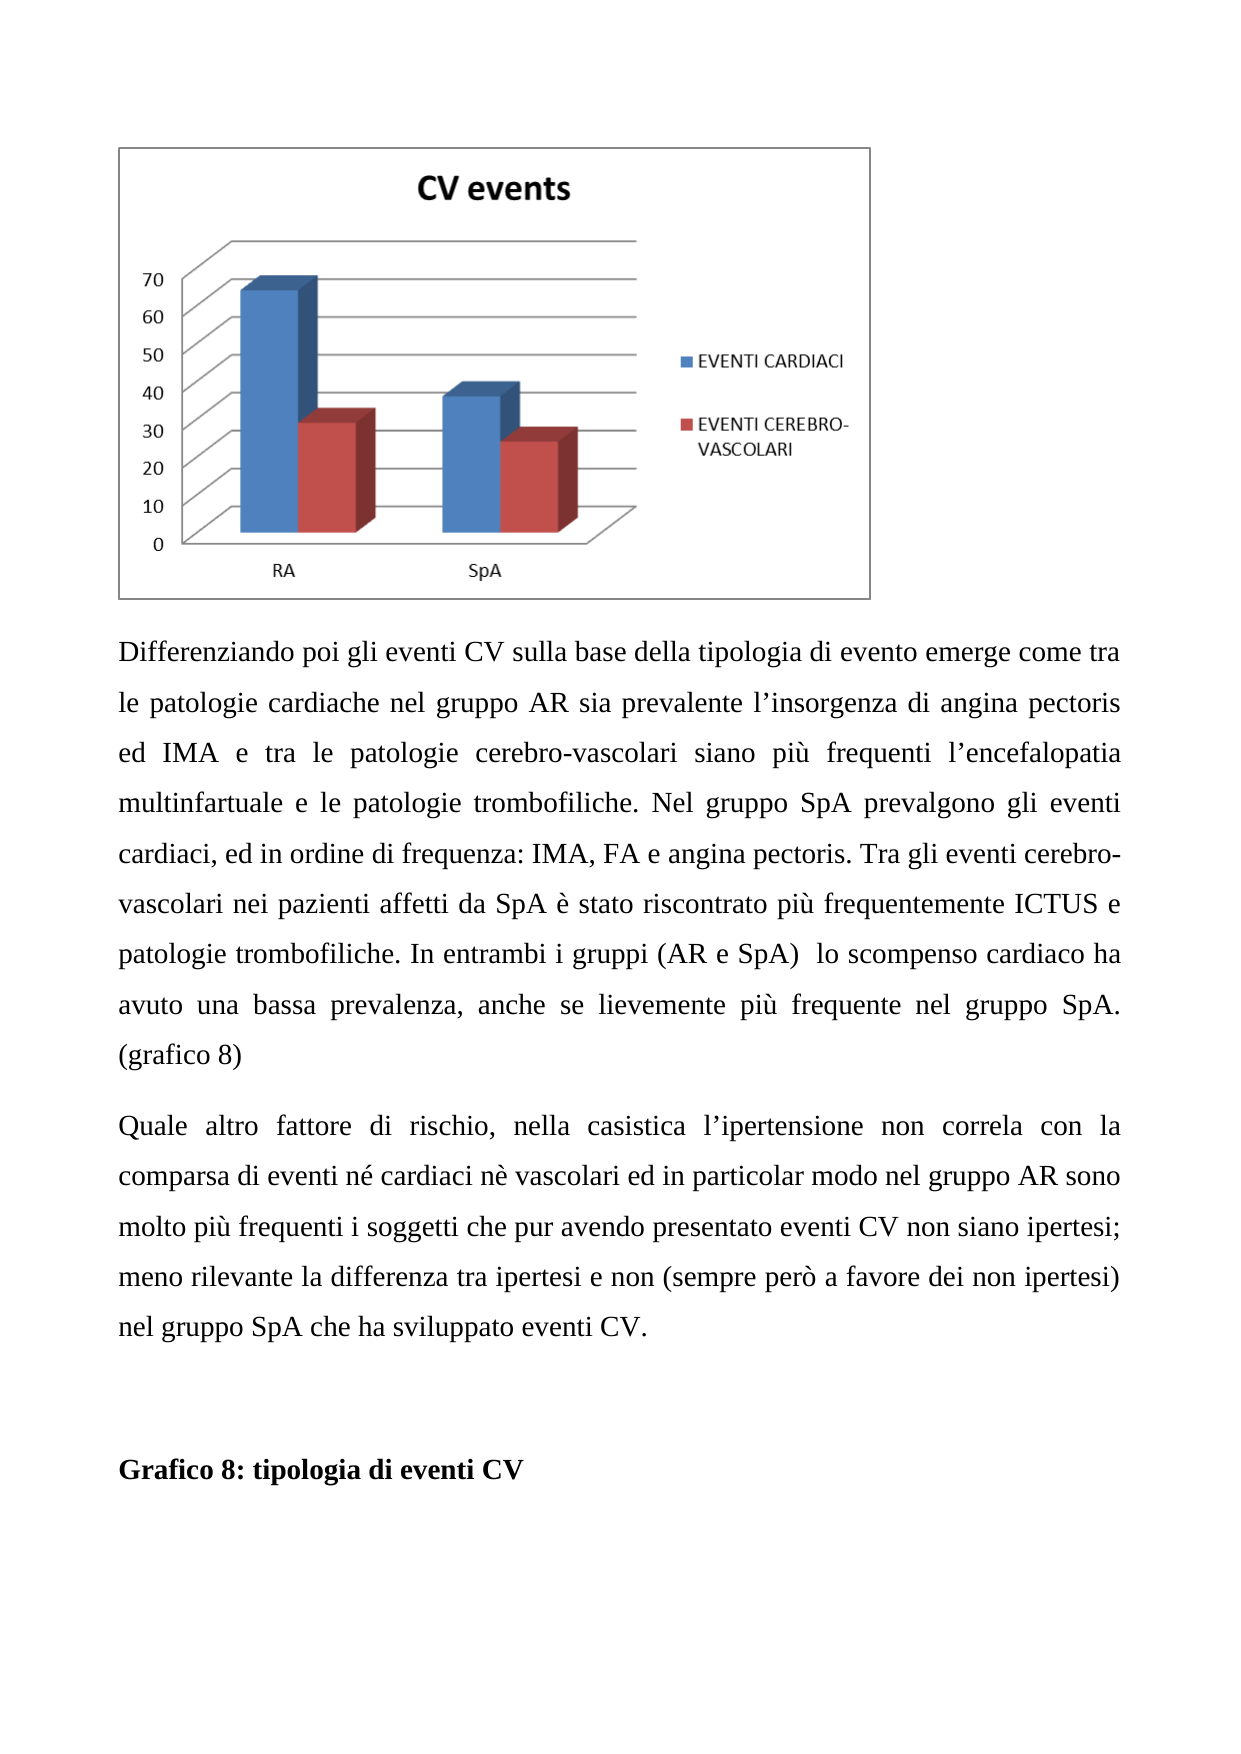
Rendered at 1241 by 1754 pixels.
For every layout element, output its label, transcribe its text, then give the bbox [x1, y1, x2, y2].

text Quale altro fattore di rischio, nella casistica l’ipertensione non correla con la comparsa di eventi né cardiaci nè vascolari ed in particolar modo nel gruppo AR sono molto più frequenti i soggetti che pur avendo presentato eventi CV non siano ipertesi; meno rilevante la differenza tra ipertesi e non (sempre però a favore dei non ipertesi) nel gruppo SpA che ha sviluppato eventi CV. [118, 1108, 1122, 1343]
picture [118, 147, 871, 600]
text Differenziando poi gli eventi CV sulla base della tipologia di evento emerge come tra le patologie cardiache nel gruppo AR sia prevalente l’insorgenza di angina pectoris ed IMA e tra le patologie cerebro-vascolari siano più frequenti l’encefalopatia multinfartuale e le patologie trombofiliche. Nel gruppo SpA prevalgono gli eventi cardiaci, ed in ordine di frequenza: IMA, FA e angina pectoris. Tra gli eventi cerebro-vascolari nei pazienti affetti da SpA è stato riscontrato più frequentemente ICTUS e patologie trombofiliche. In entrambi i gruppi (AR e SpA) lo scompenso cardiaco ha avuto una bassa prevalenza, anche se lievemente più frequente nel gruppo SpA. (grafico 8) [118, 634, 1122, 1071]
text Grafico 8: tipologia di eventi CV [118, 1452, 1122, 1485]
